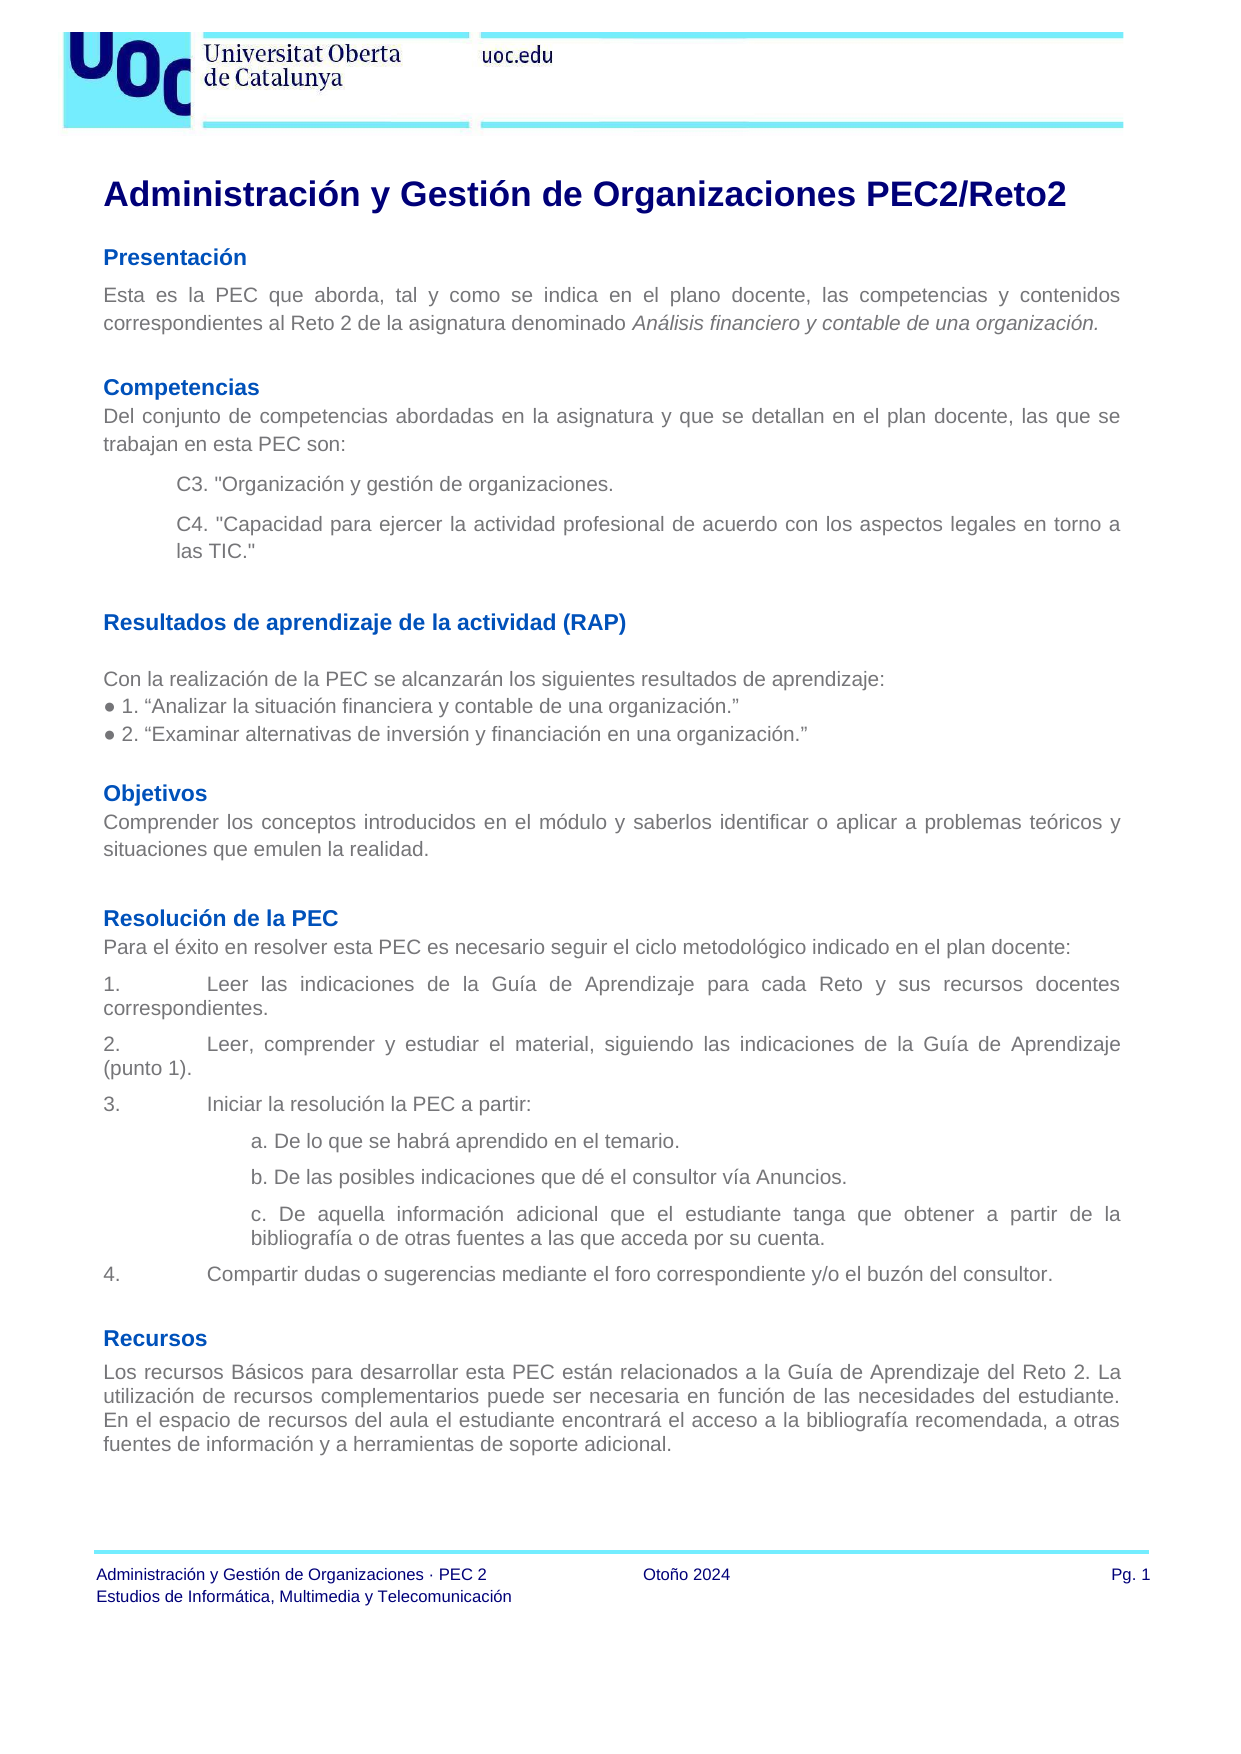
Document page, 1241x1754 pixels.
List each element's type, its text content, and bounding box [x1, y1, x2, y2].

picture [57, 32, 1124, 136]
text Los recursos Básicos para desarrollar esta PEC están relacionados a la Guía de Aprendizaje del Reto 2. La utilización de recursos complementarios puede ser necesaria en función de las necesidades del estudiante. En el espacio de recursos del aula el estudiante encontrará el acceso a la bibliografía recomendada, a otras fuentes de información y a herramientas de soporte adicional. [103, 1359, 1122, 1455]
text c. De aquella información adicional que el estudiante tanga que obtener a partir de la bibliografía o de otras fuentes a las que acceda por su cuenta. [251, 1202, 1122, 1249]
text C4. "Capacidad para ejercer la actividad profesional de acuerdo con los aspectos legales en torno a las TIC." [176, 511, 1122, 563]
text Esta es la PEC que aborda, tal y como se indica en el plano docente, las competencias y contenidos correspondientes al Reto 2 de la asignatura denominado Análisis financiero y contable de una organización. [103, 283, 1122, 334]
list Iniciar la resolución la PEC a partir: [103, 1092, 1122, 1116]
text Resultados de aprendizaje de la actividad (RAP) [103, 609, 1122, 636]
text Con la realización de la PEC se alcanzarán los siguientes resultados de aprendizaje: [103, 667, 1122, 691]
text ● 1. “Analizar la situación financiera y contable de una organización.” [103, 694, 1122, 718]
text C3. "Organización y gestión de organizaciones. [176, 471, 1122, 495]
list Leer, comprender y estudiar el material, siguiendo las indicaciones de la Guía de Aprendizaje (punto 1). [103, 1032, 1122, 1080]
text Presentación [103, 244, 1122, 271]
list Leer las indicaciones de la Guía de Aprendizaje para cada Reto y sus recursos docentes correspondientes. [103, 971, 1122, 1019]
text Comprender los conceptos introducidos en el módulo y saberlos identificar o aplicar a problemas teóricos y situaciones que emulen la realidad. [103, 810, 1122, 861]
title Administración y Gestión de Organizaciones PEC2/Reto2 [103, 71, 1122, 214]
text Para el éxito en resolver esta PEC es necesario seguir el ciclo metodológico indicado en el plan docente: [103, 935, 1122, 959]
text Competencias [103, 374, 1122, 400]
text Resolución de la PEC [103, 905, 1122, 931]
text Objetivos [103, 779, 1122, 806]
text b. De las posibles indicaciones que dé el consultor vía Anuncios. [251, 1165, 1122, 1189]
text Recursos [103, 1325, 1122, 1351]
text ● 2. “Examinar alternativas de inversión y financiación en una organización.” [103, 722, 1122, 746]
list Compartir dudas o sugerencias mediante el foro correspondiente y/o el buzón del consultor. [103, 1262, 1122, 1286]
text a. De lo que se habrá aprendido en el temario. [251, 1129, 1122, 1153]
text Del conjunto de competencias abordadas en la asignatura y que se detallan en el plan docente, las que se trabajan en esta PEC son: [103, 404, 1122, 455]
